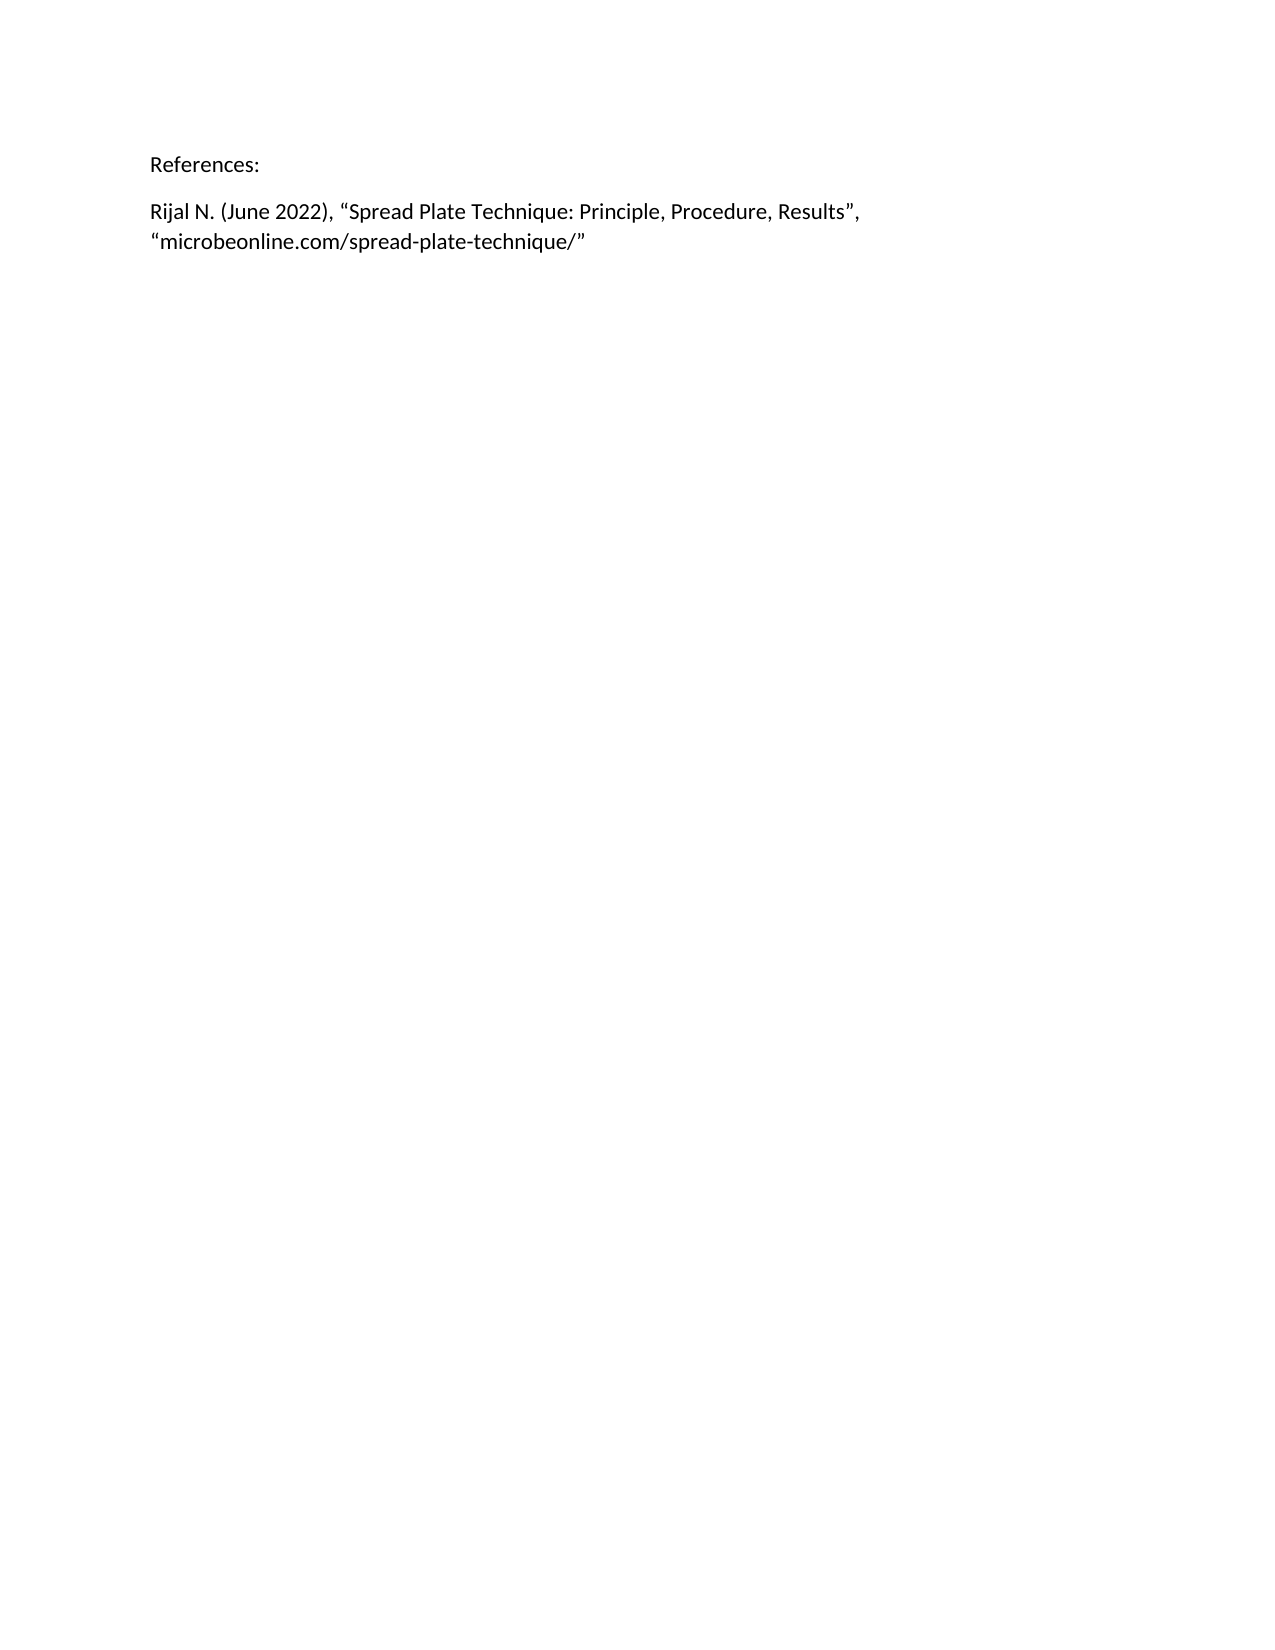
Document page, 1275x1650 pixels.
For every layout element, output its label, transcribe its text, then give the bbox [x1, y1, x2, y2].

text References: [150, 150, 1125, 178]
text Rijal N. (June 2022), “Spread Plate Technique: Principle, Procedure, Results”, “microbeonline.com/spread-plate-technique/” [150, 197, 1125, 255]
